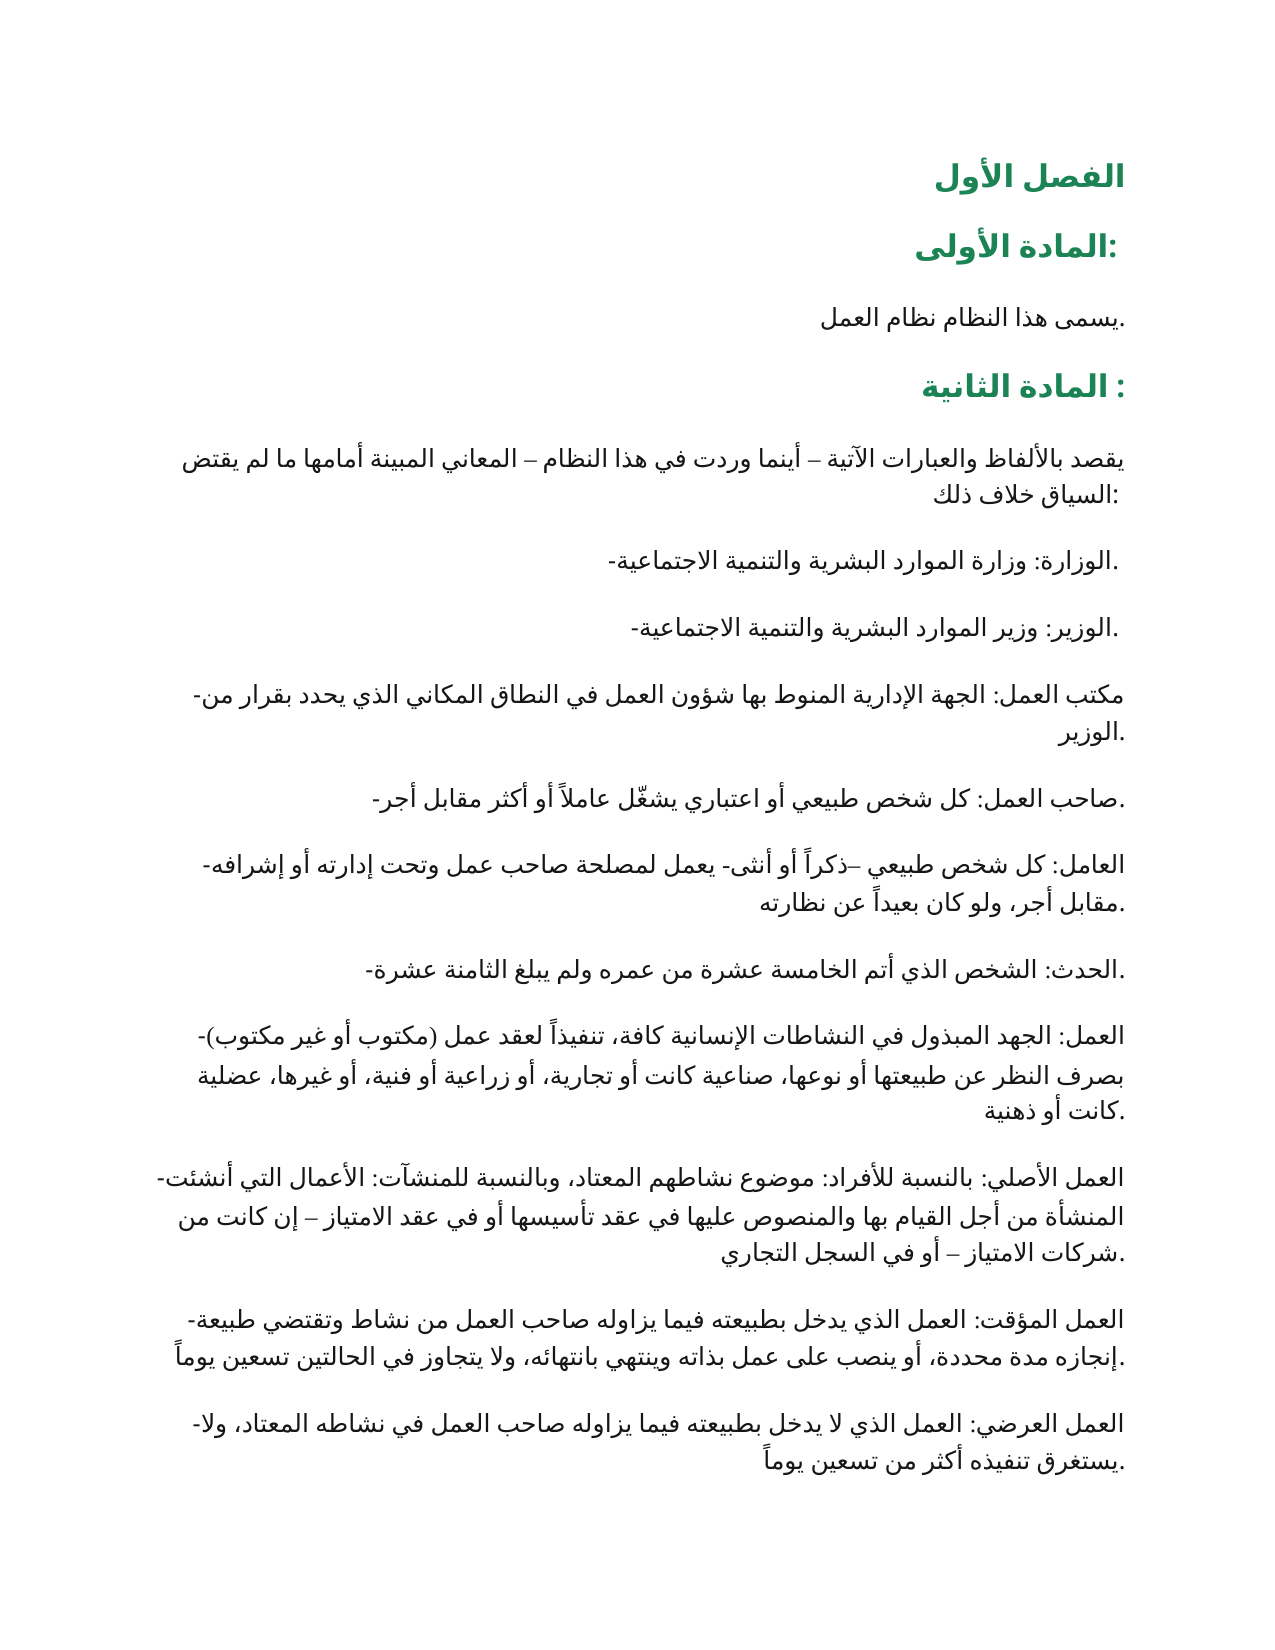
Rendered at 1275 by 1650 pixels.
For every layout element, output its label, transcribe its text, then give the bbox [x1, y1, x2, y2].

text المادة الثانية : [150, 362, 1125, 406]
text -العمل الأصلي: بالنسبة للأفراد: موضوع نشاطهم المعتاد، وبالنسبة للمنشآت: الأعمال التي أنشئت المنشأة من أجل القيام بها والمنصوص عليها في عقد تأسيسها أو في عقد الامتياز – إن كانت من شركات الامتياز – أو في السجل التجاري. [150, 1156, 1125, 1269]
text -العمل المؤقت: العمل الذي يدخل بطبيعته فيما يزاوله صاحب العمل من نشاط وتقتضي طبيعة إنجازه مدة محددة، أو ينصب على عمل بذاته وينتهي بانتهائه، ولا يتجاوز في الحالتين تسعين يوماً. [150, 1298, 1125, 1373]
text يسمى هذا النظام نظام العمل. [150, 296, 1125, 333]
text -العامل: كل شخص طبيعي –ذكراً أو أنثى- يعمل لمصلحة صاحب عمل وتحت إدارته أو إشرافه مقابل أجر، ولو كان بعيداً عن نظارته. [150, 844, 1125, 919]
text الفصل الأول [150, 150, 1125, 194]
text -صاحب العمل: كل شخص طبيعي أو اعتباري يشغّل عاملاً أو أكثر مقابل أجر. [150, 777, 1125, 814]
text المادة الأولى: [150, 223, 1125, 267]
text -الوزارة: وزارة الموارد البشرية والتنمية الاجتماعية. [150, 539, 1125, 577]
text -الوزير: وزير الموارد البشرية والتنمية الاجتماعية. [150, 606, 1125, 644]
text -العمل: الجهد المبذول في النشاطات الإنسانية كافة، تنفيذاً لعقد عمل (مكتوب أو غير مكتوب) بصرف النظر عن طبيعتها أو نوعها، صناعية كانت أو تجارية، أو زراعية أو فنية، أو غيرها، عضلية كانت أو ذهنية. [150, 1014, 1125, 1127]
text يقصد بالألفاظ والعبارات الآتية – أينما وردت في هذا النظام – المعاني المبينة أمامها ما لم يقتض السياق خلاف ذلك: [150, 435, 1125, 510]
text -مكتب العمل: الجهة الإدارية المنوط بها شؤون العمل في النطاق المكاني الذي يحدد بقرار من الوزير. [150, 673, 1125, 748]
text -العمل العرضي: العمل الذي لا يدخل بطبيعته فيما يزاوله صاحب العمل في نشاطه المعتاد، ولا يستغرق تنفيذه أكثر من تسعين يوماً. [150, 1402, 1125, 1477]
text -الحدث: الشخص الذي أتم الخامسة عشرة من عمره ولم يبلغ الثامنة عشرة. [150, 948, 1125, 985]
